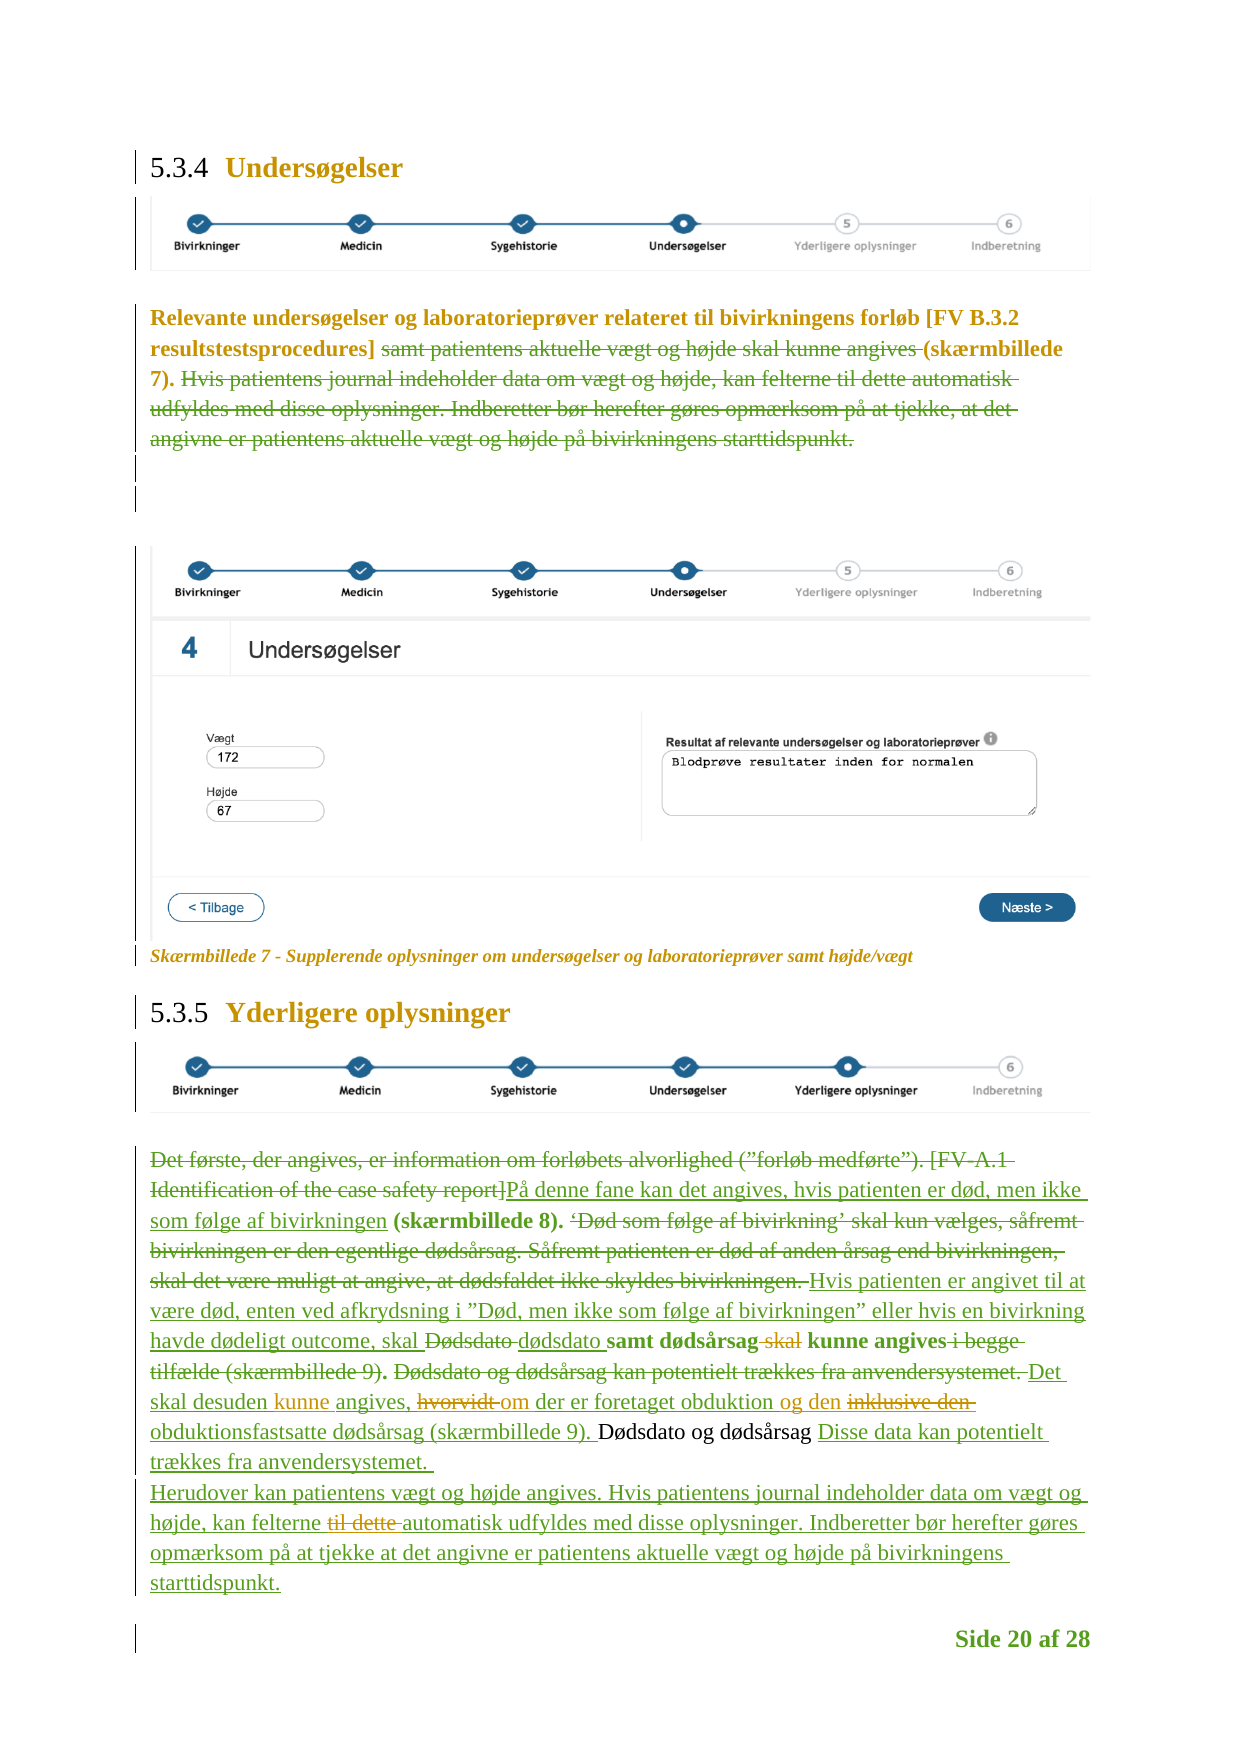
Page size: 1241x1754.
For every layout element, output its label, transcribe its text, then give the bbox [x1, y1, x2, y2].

picture [150, 546, 1091, 941]
picture [150, 1042, 1091, 1113]
text Relevante undersøgelser og laboratorieprøver relateret til bivirkningens forløb [FV B.3.2 resultstestsprocedures] (skærmbillede 7). [150, 304, 1090, 452]
subtitle Undersøgelser [150, 150, 1090, 183]
subtitle Yderligere oplysninger [150, 995, 1090, 1029]
text (skærmbillede 8). samt dødsårsag kunne angives. [150, 1146, 1090, 1475]
text Skærmbillede 7 - Supplerende oplysninger om undersøgelser og laboratorieprøver samt højde/vægt [150, 945, 1090, 966]
picture [150, 196, 1091, 271]
